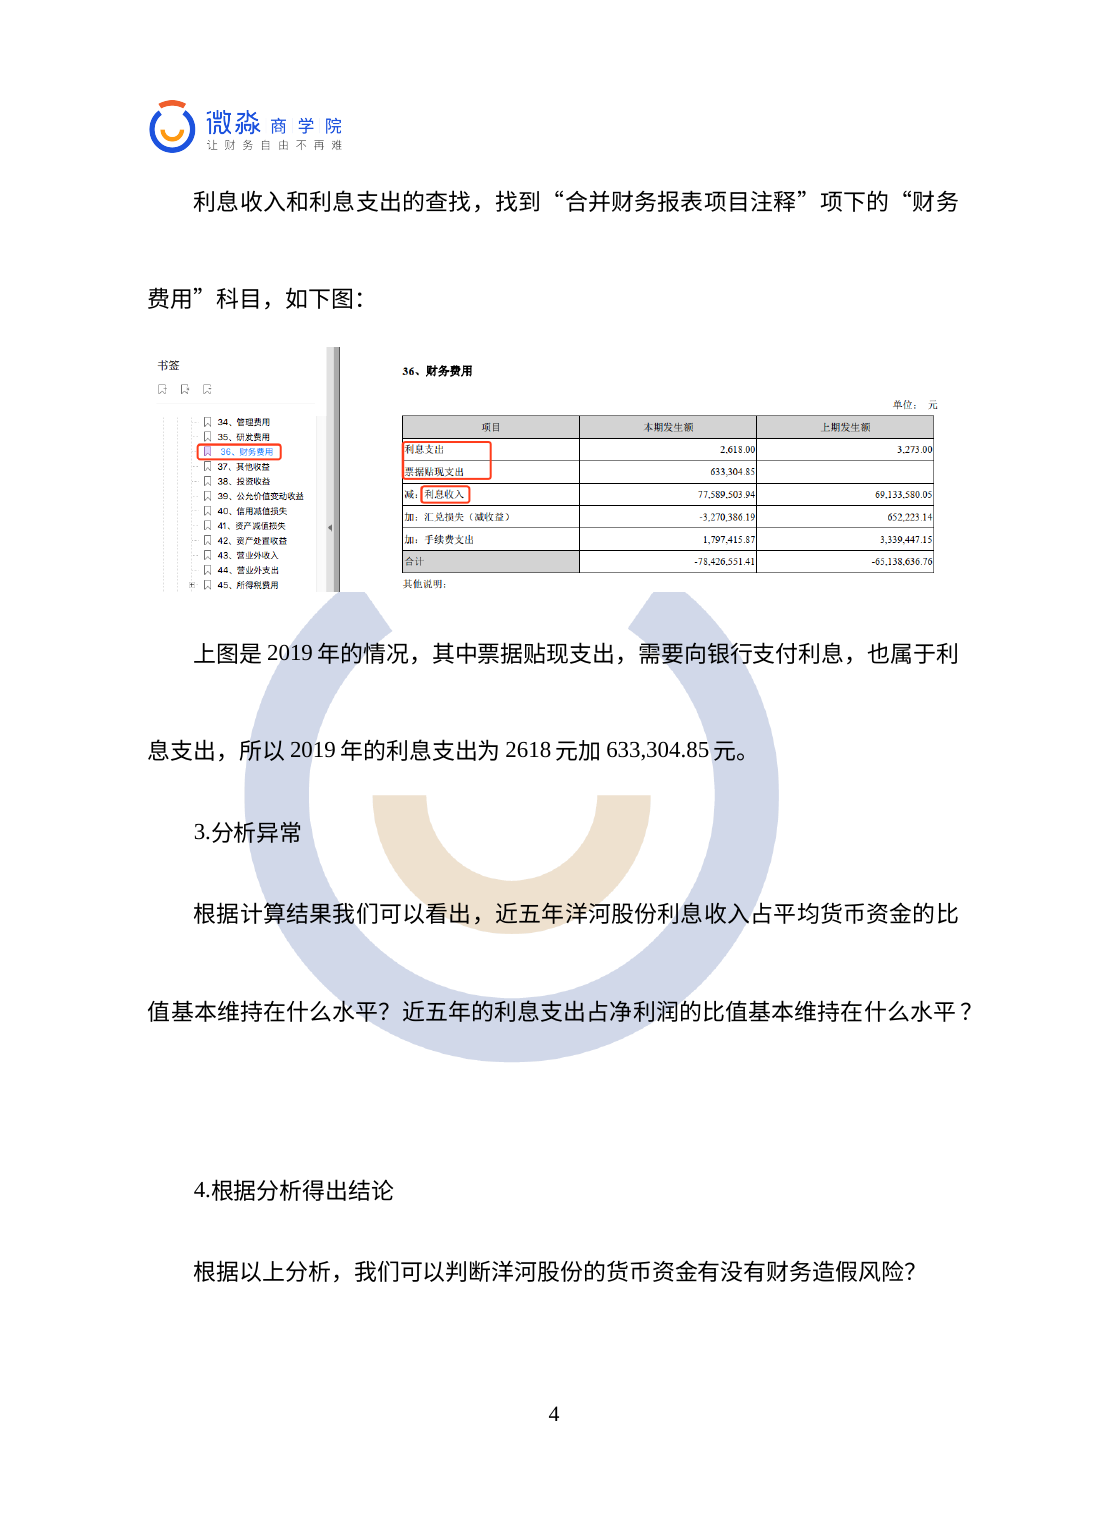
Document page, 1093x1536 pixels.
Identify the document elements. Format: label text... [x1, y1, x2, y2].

text 根据以上分析，我们可以判断洋河股份的货币资金有没有财务造假风险？ [148, 1238, 960, 1303]
text 根据计算结果我们可以看出，近五年洋河股份利息收入占平均货币资金的比值基本维持在什么水平？近五年的利息支出占净利润的比值基本维持在什么水平？ [148, 880, 960, 1140]
picture [147, 347, 959, 592]
picture [149, 100, 342, 153]
text 上图是2019年的情况，其中票据贴现支出，需要向银行支付利息，也属于利息支出，所以2019年的利息支出为2618元加633,304.85元。 [148, 619, 960, 782]
text 利息收入和利息支出的查找，找到“合并财务报表项目注释”项下的“财务费用”科目，如下图： [148, 168, 960, 330]
text 4.根据分析得出结论 [148, 1157, 960, 1222]
text 3.分析异常 [148, 799, 960, 864]
